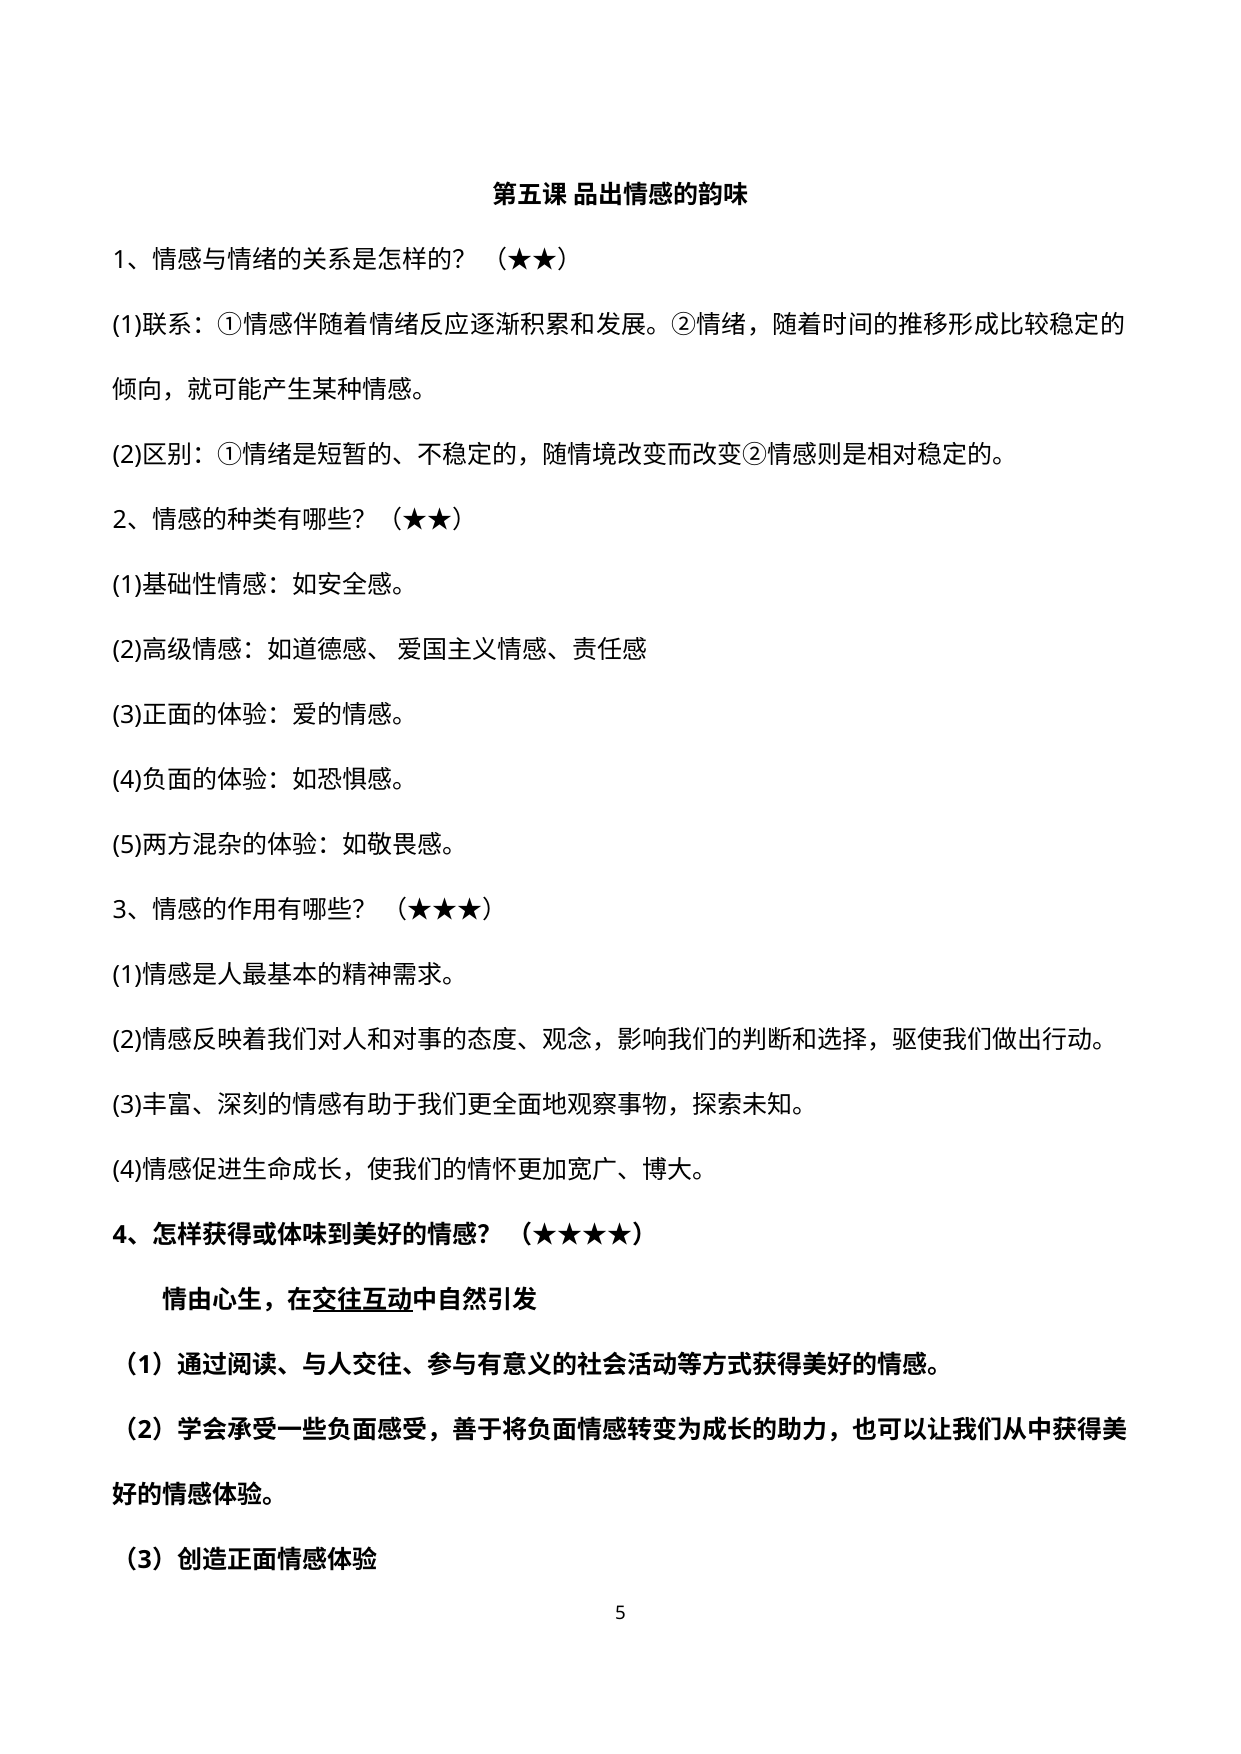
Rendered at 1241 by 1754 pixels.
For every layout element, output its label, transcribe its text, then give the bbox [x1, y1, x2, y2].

text （1）通过阅读、与人交往、参与有意义的社会活动等方式获得美好的情感。 [112, 1330, 1128, 1395]
text 情由心生，在交往互动中自然引发 [112, 1265, 1128, 1330]
text 3、情感的作用有哪些？ （★★★） [112, 875, 1128, 940]
text (4)负面的体验：如恐惧感。 [112, 745, 1128, 810]
text （2）学会承受一些负面感受，善于将负面情感转变为成长的助力，也可以让我们从中获得美好的情感体验。 [112, 1395, 1128, 1525]
text 第五课 品出情感的韵味 [112, 160, 1128, 225]
text （3）创造正面情感体验 [112, 1525, 1128, 1590]
text (2)情感反映着我们对人和对事的态度、观念，影响我们的判断和选择，驱使我们做出行动。 [112, 1005, 1128, 1070]
text (4)情感促进生命成长，使我们的情怀更加宽广、博大。 [112, 1135, 1128, 1200]
text (2)高级情感：如道德感、 爱国主义情感、责任感 [112, 615, 1128, 680]
text (5)两方混杂的体验：如敬畏感。 [112, 810, 1128, 875]
text 1、情感与情绪的关系是怎样的？ （★★） [112, 225, 1128, 290]
text 2、情感的种类有哪些？（★★） [112, 485, 1128, 550]
text (1)联系：①情感伴随着情绪反应逐渐积累和发展。②情绪，随着时间的推移形成比较稳定的倾向，就可能产生某种情感。 [112, 290, 1128, 420]
text (3)丰富、深刻的情感有助于我们更全面地观察事物，探索未知。 [112, 1070, 1128, 1135]
text (1)基础性情感：如安全感。 [112, 550, 1128, 615]
text (3)正面的体验：爱的情感。 [112, 680, 1128, 745]
text (2)区别：①情绪是短暂的、不稳定的，随情境改变而改变②情感则是相对稳定的。 [112, 420, 1128, 485]
text (1)情感是人最基本的精神需求。 [112, 940, 1128, 1005]
text 4、怎样获得或体味到美好的情感？ （★★★★） [112, 1200, 1128, 1265]
